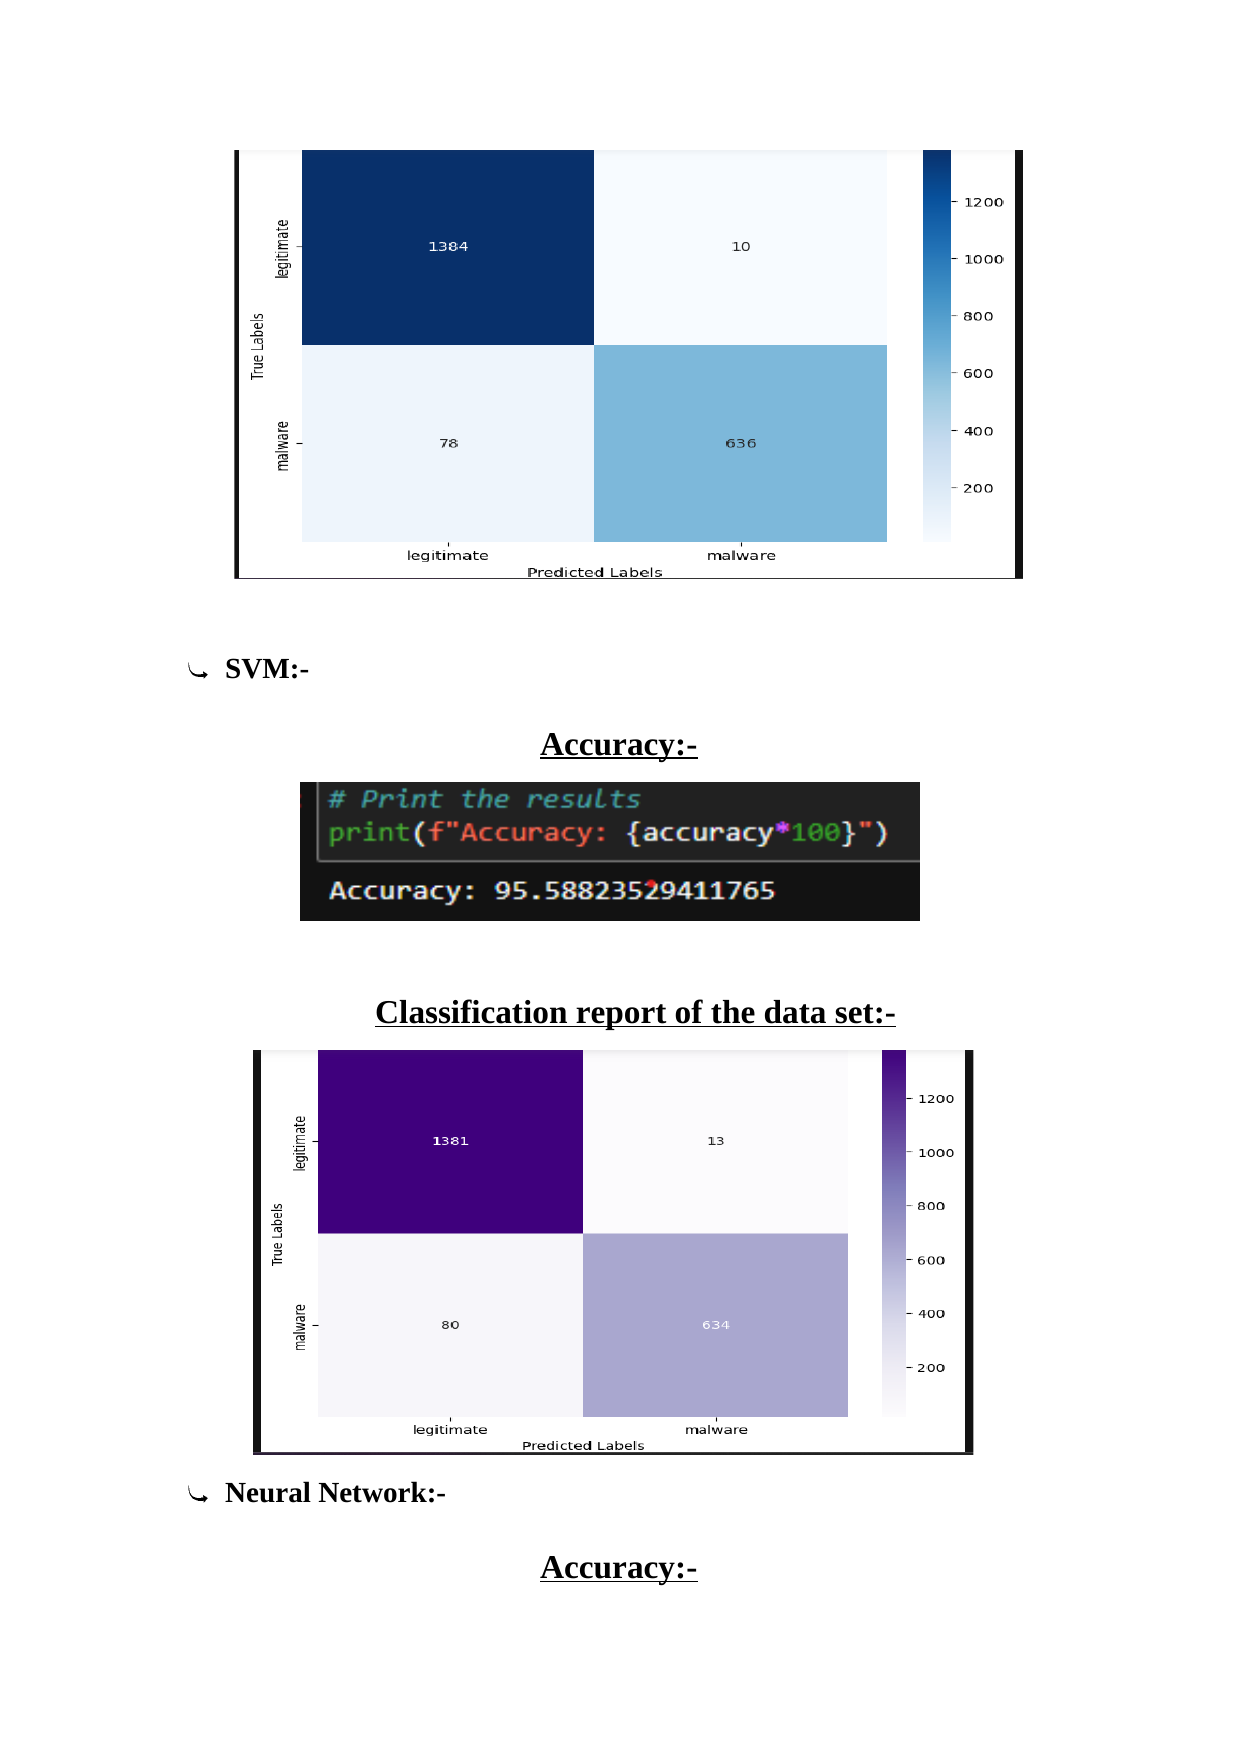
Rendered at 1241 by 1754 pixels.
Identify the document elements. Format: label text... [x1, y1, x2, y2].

list Neural Network:- [187, 1475, 1090, 1509]
text Classification report of the data set:- [300, 992, 1090, 1031]
list Accuracy:- [225, 724, 1090, 762]
picture [188, 662, 208, 679]
picture [300, 782, 920, 921]
picture [234, 150, 1023, 579]
picture [188, 1485, 208, 1503]
list Accuracy:- [225, 1547, 1090, 1586]
picture [253, 1050, 974, 1455]
list SVM:- [187, 652, 1090, 685]
